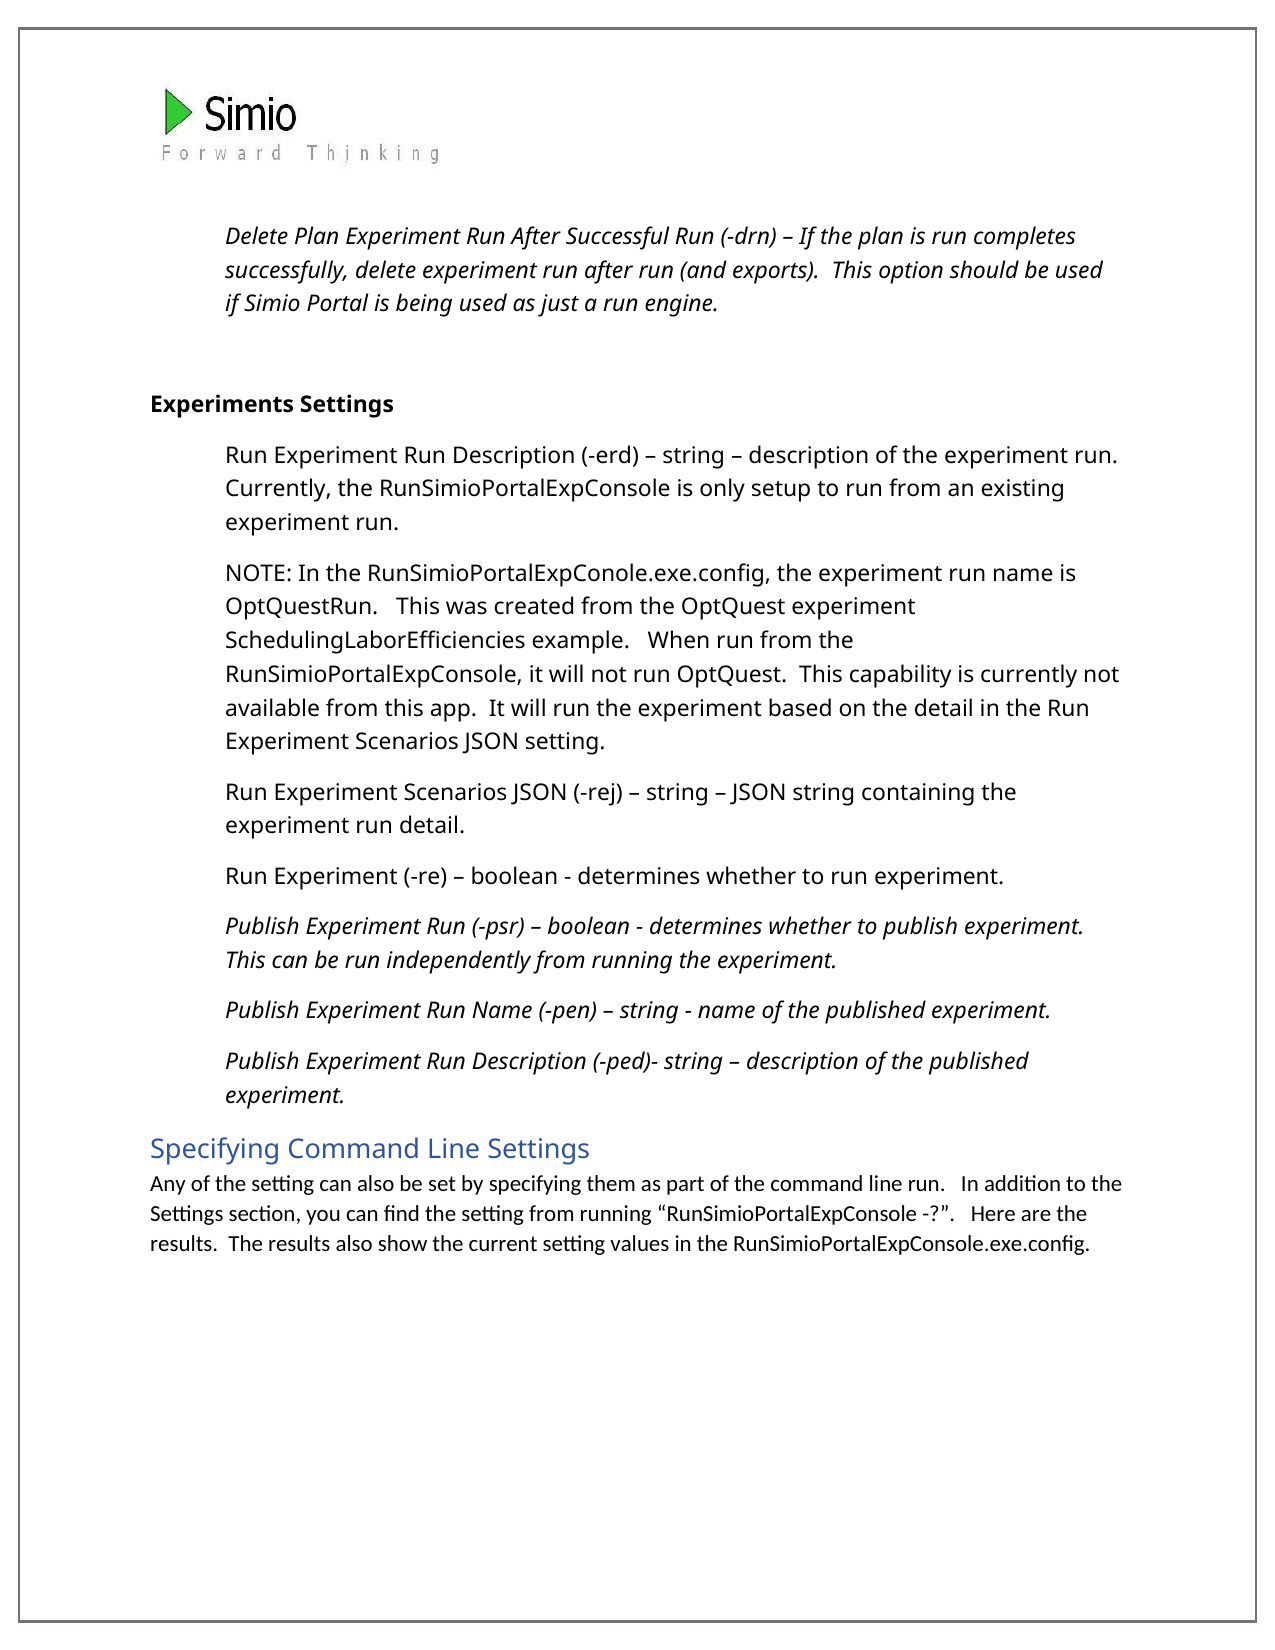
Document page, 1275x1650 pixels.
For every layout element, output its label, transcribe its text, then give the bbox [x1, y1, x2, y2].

text Publish Experiment Run Name (-pen) – string - name of the published experiment. [225, 994, 1125, 1026]
text Experiments Settings [150, 388, 1125, 419]
subtitle Specifying Command Line Settings [150, 1129, 1125, 1166]
text NOTE: In the RunSimioPortalExpConole.exe.config, the experiment run name is OptQuestRun. This was created from the OptQuest experiment SchedulingLaborEfficiencies example. When run from the RunSimioPortalExpConsole, it will not run OptQuest. This capability is currently not available from this app. It will run the experiment based on the detail in the Run Experiment Scenarios JSON setting. [225, 557, 1125, 757]
text Run Experiment Scenarios JSON (-rej) – string – JSON string containing the experiment run detail. [225, 776, 1125, 841]
text Delete Plan Experiment Run After Successful Run (-drn) – If the plan is run completes successfully, delete experiment run after run (and exports). This option should be used if Simio Portal is being used as just a run engine. [225, 220, 1125, 319]
text Publish Experiment Run (-psr) – boolean - determines whether to publish experiment. This can be run independently from running the experiment. [225, 910, 1125, 975]
text Publish Experiment Run Description (-ped)- string – description of the published experiment. [225, 1045, 1125, 1110]
text Run Experiment (-re) – boolean - determines whether to run experiment. [225, 860, 1125, 891]
picture [150, 75, 449, 173]
